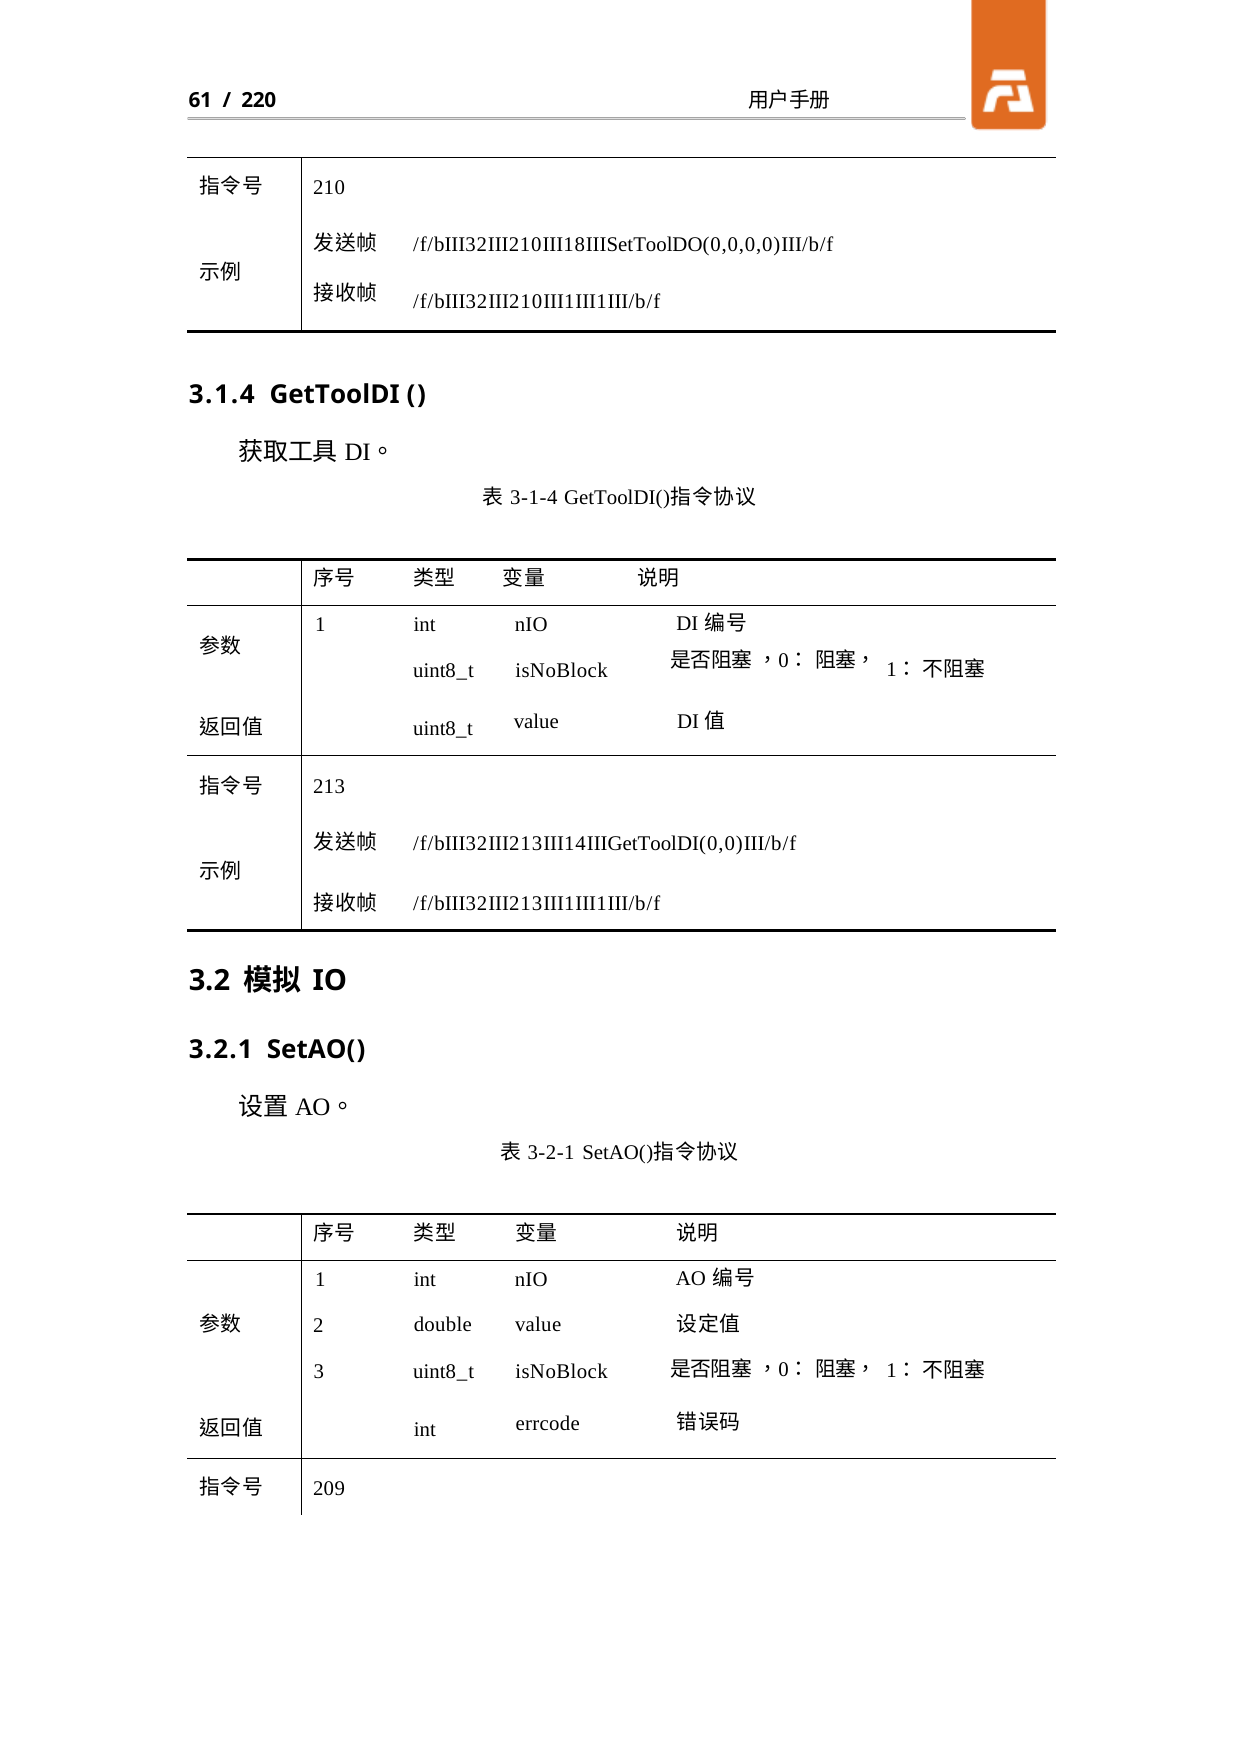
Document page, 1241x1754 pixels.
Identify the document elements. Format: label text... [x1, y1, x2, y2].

text 获取工具 DI。 [239, 439, 1056, 466]
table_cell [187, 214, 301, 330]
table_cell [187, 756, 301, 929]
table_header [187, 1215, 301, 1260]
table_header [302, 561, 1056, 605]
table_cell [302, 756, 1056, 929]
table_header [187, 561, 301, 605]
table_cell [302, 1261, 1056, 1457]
picture [971, 0, 1049, 131]
text 表 3-2-1 SetAO()指令协议 [500, 1141, 1056, 1164]
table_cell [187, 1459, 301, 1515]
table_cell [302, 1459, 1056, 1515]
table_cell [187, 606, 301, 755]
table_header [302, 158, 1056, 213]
text 3.1.4 GetToolDI () [188, 380, 1056, 409]
text 设置 AO。 [239, 1094, 1056, 1121]
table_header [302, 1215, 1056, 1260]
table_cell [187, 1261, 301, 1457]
text 3.2 模拟 IO [188, 965, 1056, 997]
text 表 3-1-4 GetToolDI()指令协议 [482, 487, 1056, 509]
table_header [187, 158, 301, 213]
text 3.2.1 SetAO() [188, 1035, 1056, 1064]
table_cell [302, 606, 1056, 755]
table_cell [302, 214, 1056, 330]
